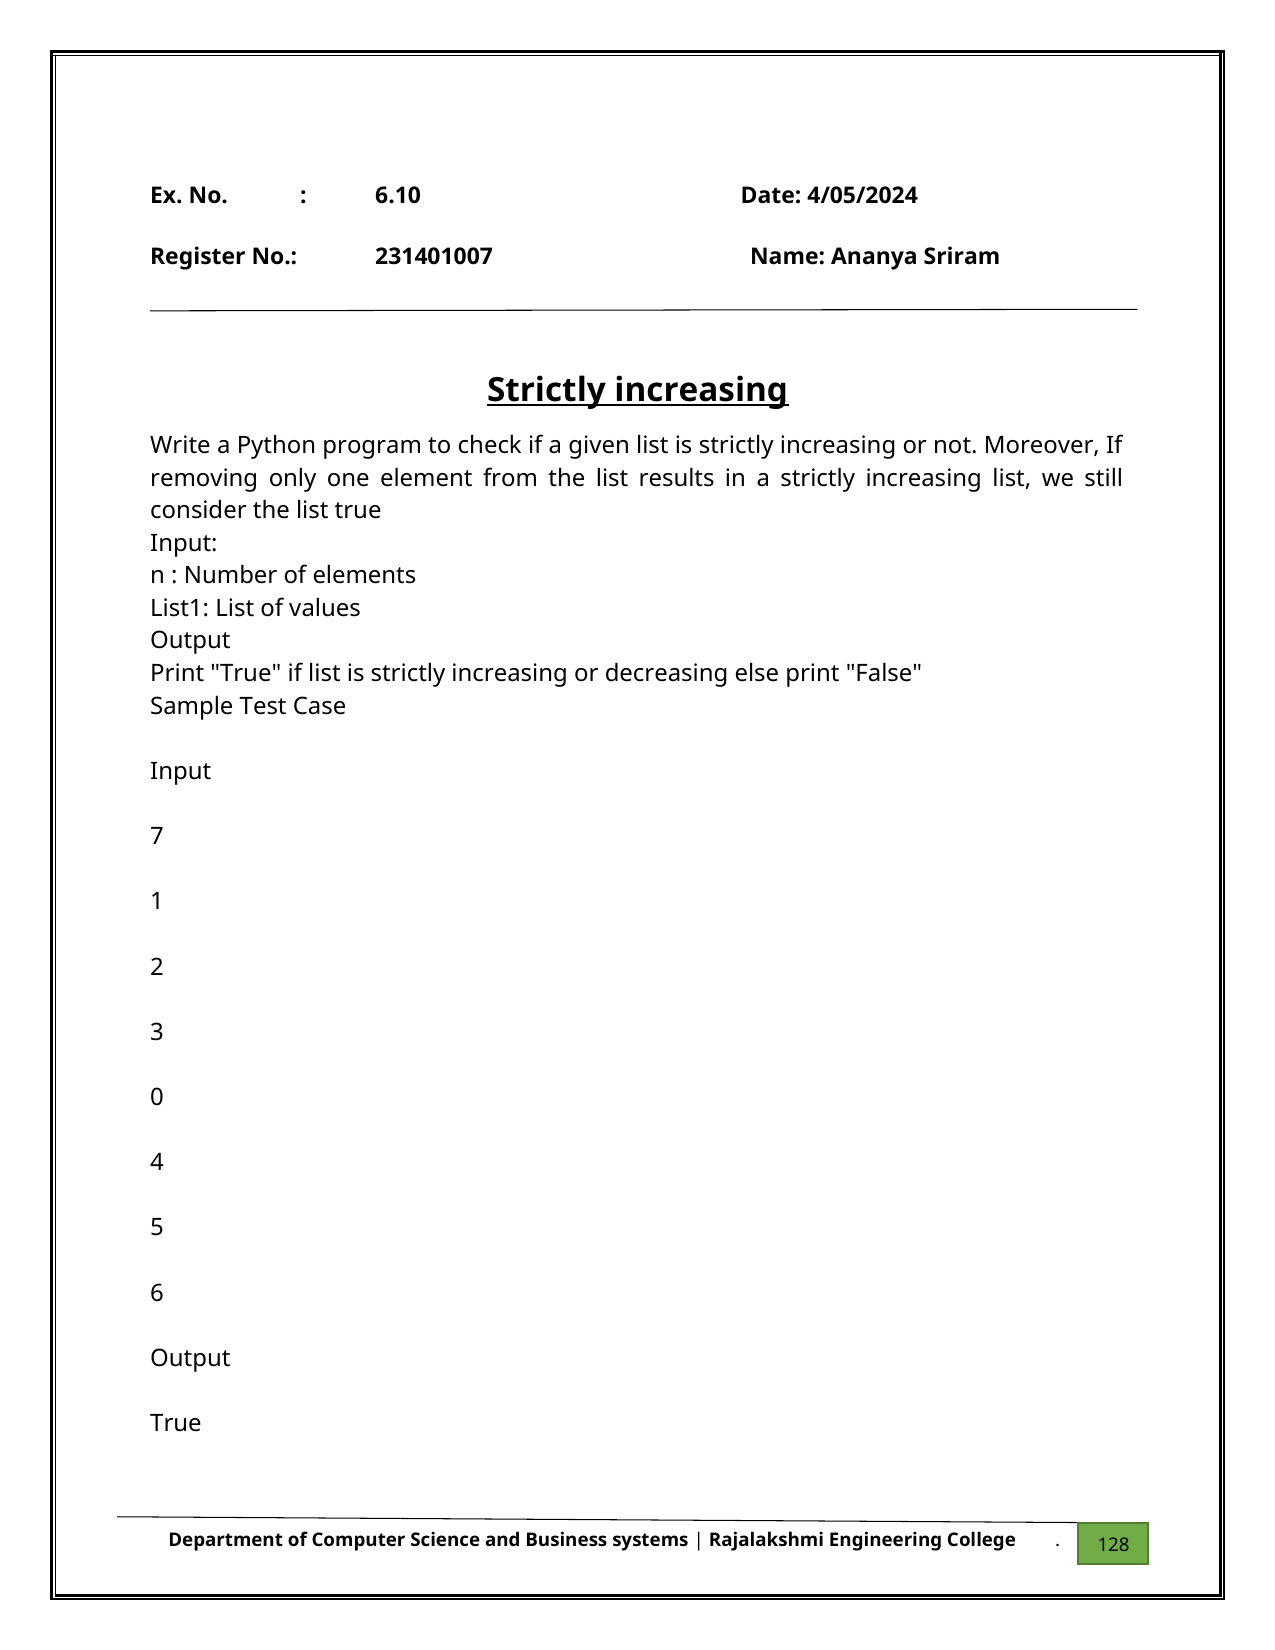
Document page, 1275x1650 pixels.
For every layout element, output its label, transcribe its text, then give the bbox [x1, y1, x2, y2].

text 6 [150, 1275, 1125, 1308]
text 2 [150, 949, 1125, 982]
text 7 [150, 819, 1125, 852]
text 1 [150, 884, 1125, 917]
text Output [150, 1341, 1125, 1373]
text Write a Python program to check if a given list is strictly increasing or not. Moreover, If removing only one element from the list results in a strictly increasing list, we still consider the list true [150, 428, 1125, 526]
text 4 [150, 1145, 1125, 1178]
text 0 [150, 1080, 1125, 1112]
text Input: [150, 526, 1125, 558]
text 3 [150, 1014, 1125, 1047]
text Output [150, 623, 1125, 656]
text n : Number of elements [150, 558, 1125, 591]
text 5 [150, 1210, 1125, 1243]
text Print "True" if list is strictly increasing or decreasing else print "False" [150, 656, 1125, 688]
text True [150, 1406, 1125, 1438]
text Register No.: 231401007 Name: Ananya Sriram [150, 239, 1125, 271]
text Sample Test Case [150, 688, 1125, 721]
text Input [150, 754, 1125, 786]
text List1: List of values [150, 591, 1125, 623]
text Ex. No. : 6.10 Date: 4/05/2024 [150, 179, 1125, 210]
text Strictly increasing [150, 366, 1125, 411]
